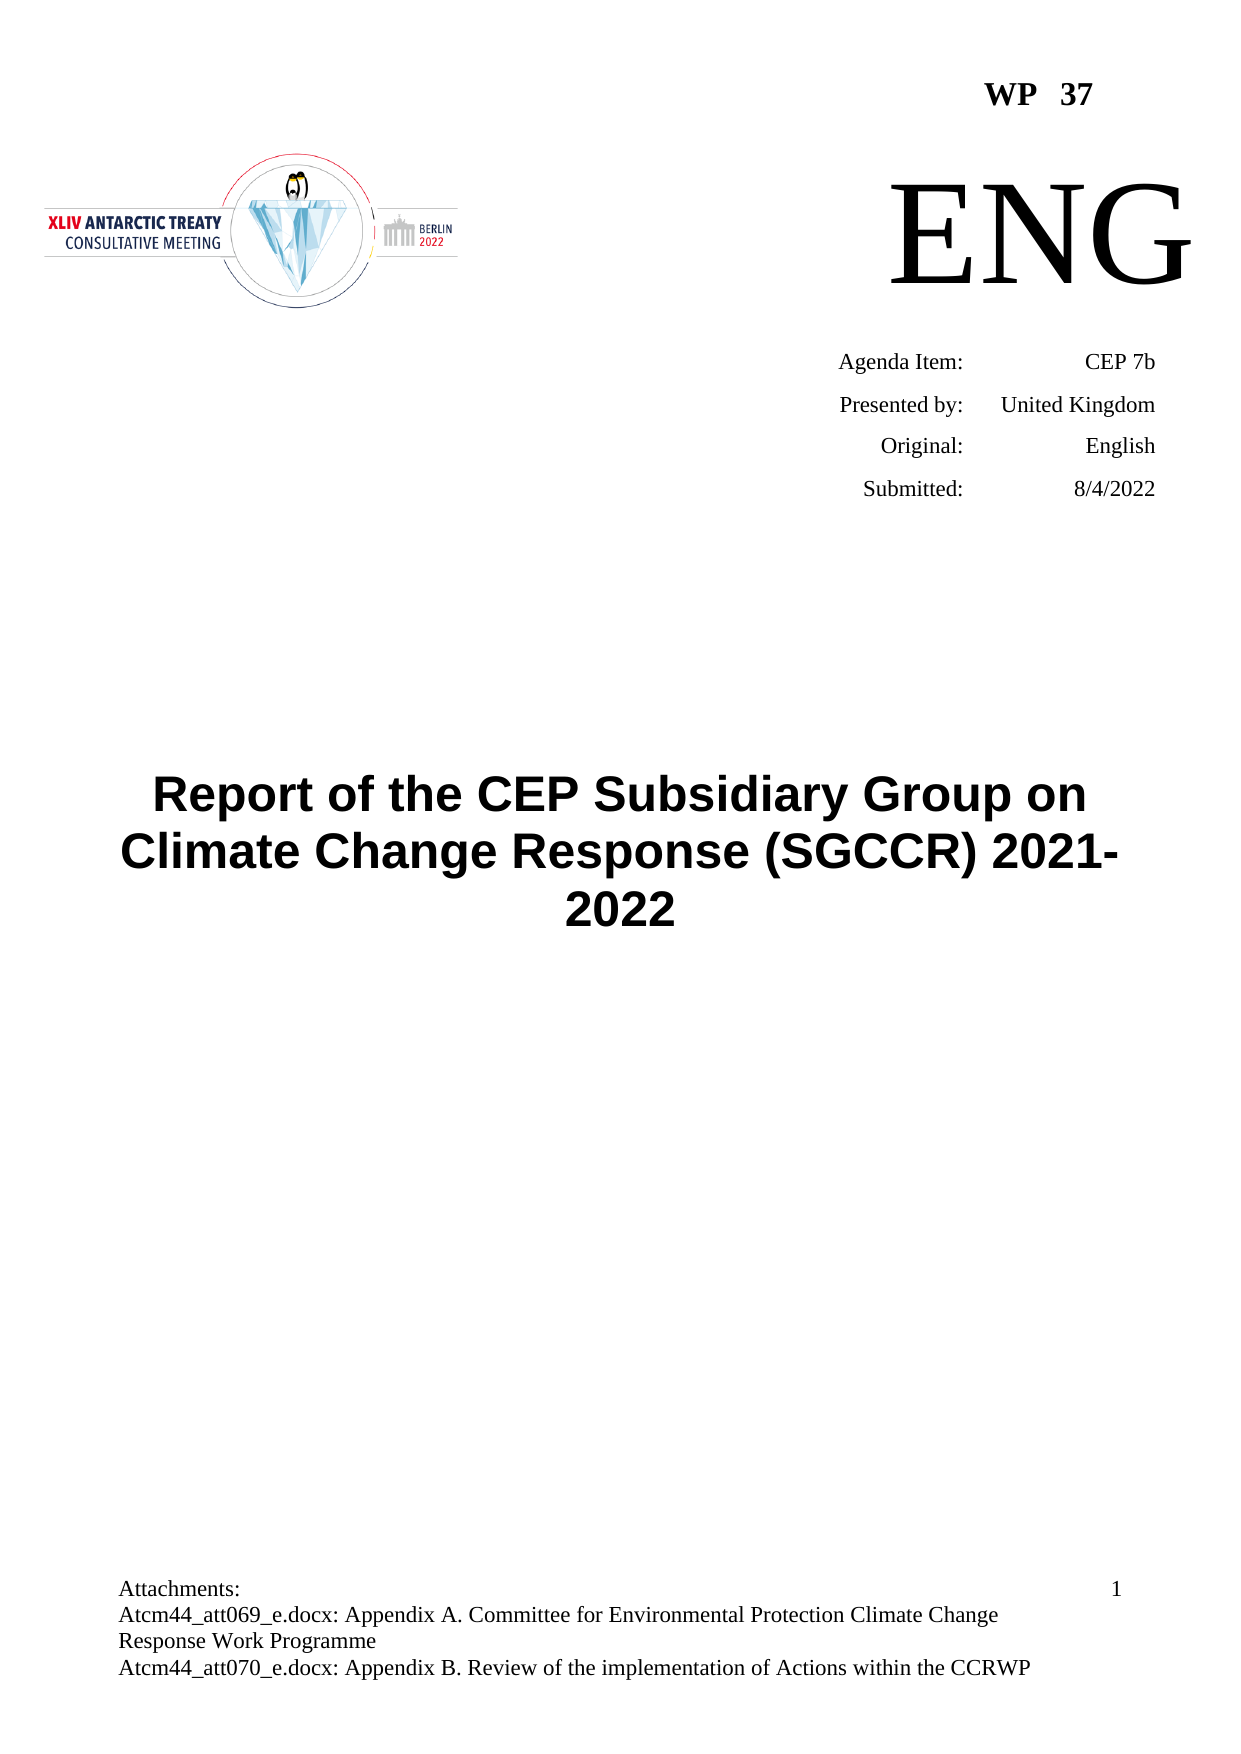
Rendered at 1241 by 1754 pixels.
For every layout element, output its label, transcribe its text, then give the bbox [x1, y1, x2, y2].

picture [44, 112, 458, 349]
title Report of the CEP Subsidiary Group on Climate Change Response (SGCCR) 2021-2022 [118, 764, 1122, 937]
